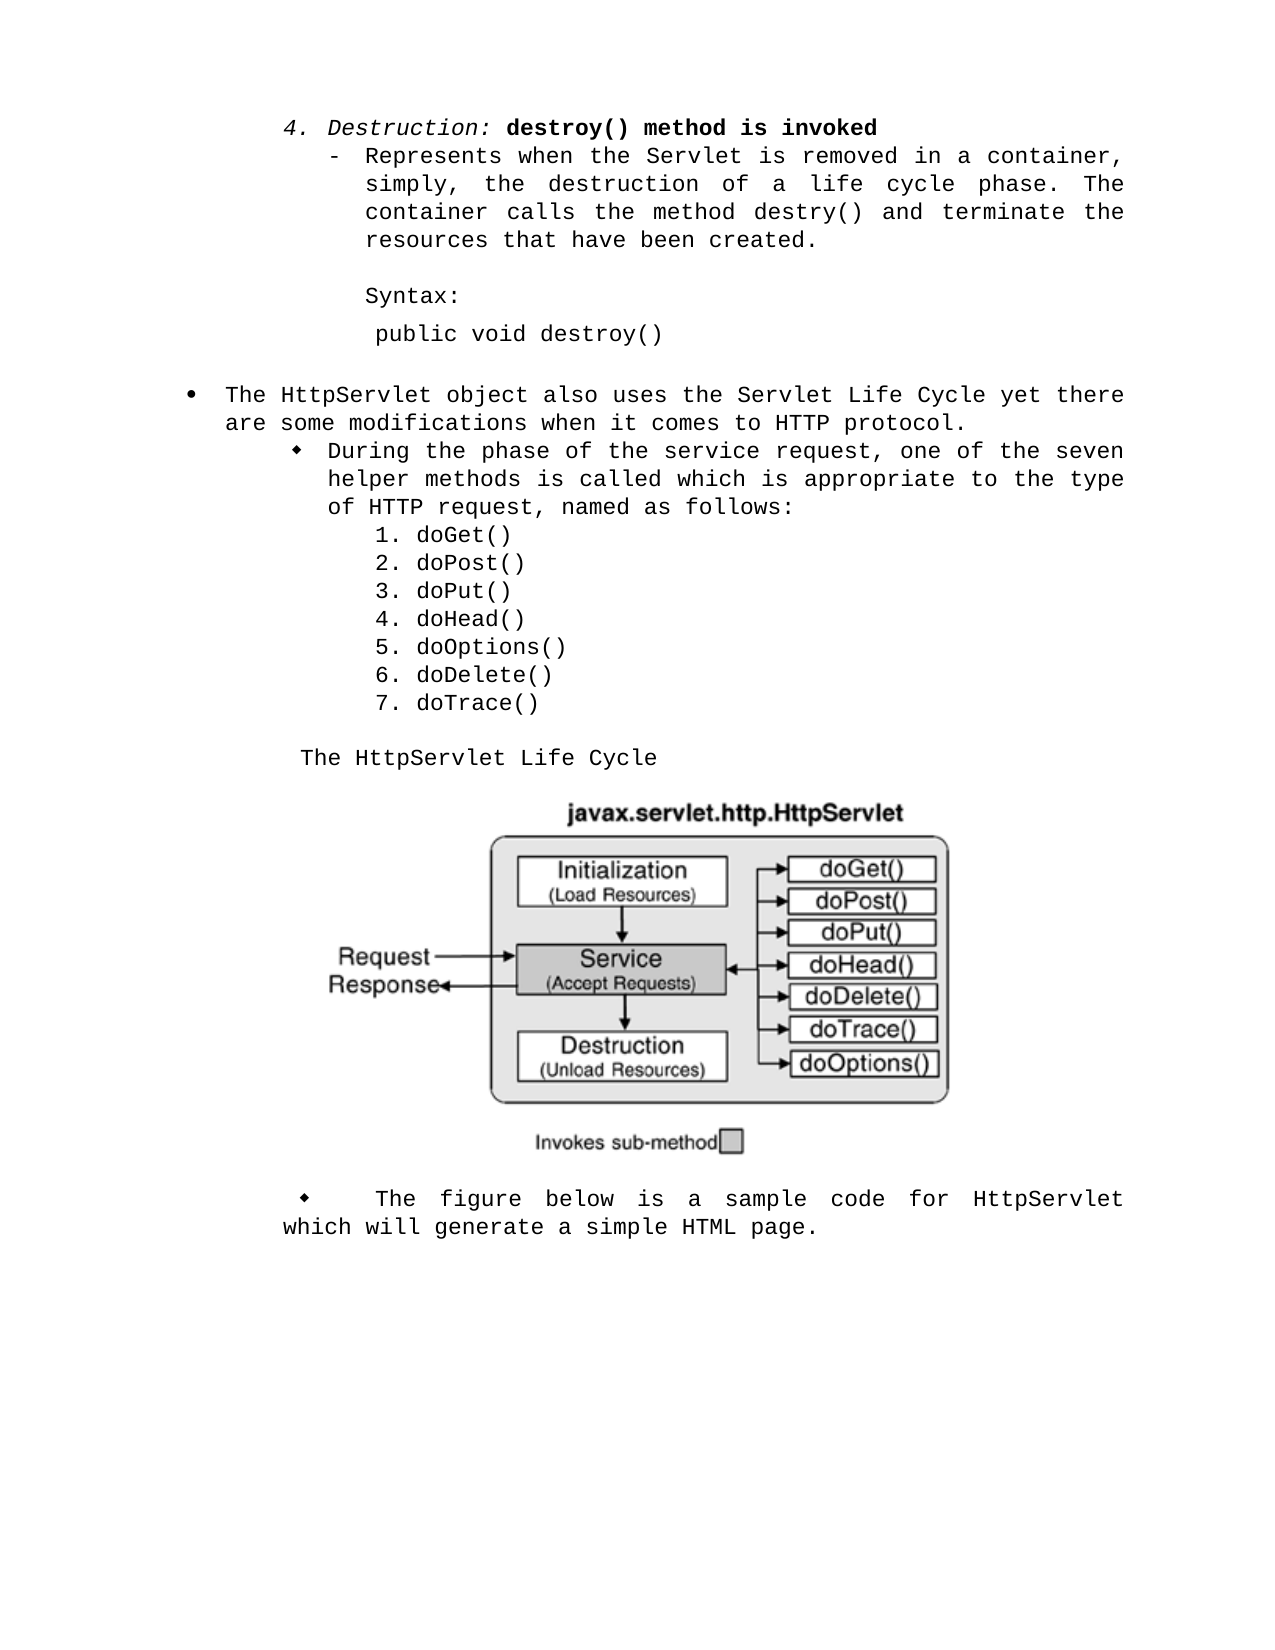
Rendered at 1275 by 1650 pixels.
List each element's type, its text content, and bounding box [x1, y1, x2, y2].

text public void destroy() [300, 312, 1125, 348]
list doOptions() [375, 635, 1125, 661]
list During the phase of the service request, one of the seven helper methods is called which is appropriate to the type of HTTP request, named as follows: [290, 440, 1125, 521]
picture [325, 798, 951, 1156]
list Represents when the Servlet is removed in a container, simply, the destruction of a life cycle phase. The container calls the method destry() and terminate the resources that have been created. [327, 144, 1125, 254]
list The HttpServlet Life Cycle [300, 747, 1125, 773]
list doPost() [375, 551, 1125, 577]
list doPut() [375, 579, 1125, 605]
list doTrace() [375, 691, 1125, 717]
text Syntax: [365, 284, 1125, 310]
list doDelete() [375, 663, 1125, 689]
list The figure below is a sample code for HttpServlet which will generate a simple HTML page. [283, 1187, 1125, 1241]
list The HttpServlet object also uses the Servlet Life Cycle yet there are some modifications when it comes to HTTP protocol. [187, 384, 1125, 438]
list doGet() [375, 523, 1125, 549]
list doHead() [375, 607, 1125, 633]
list Destruction: destroy() method is invoked [283, 117, 1125, 142]
